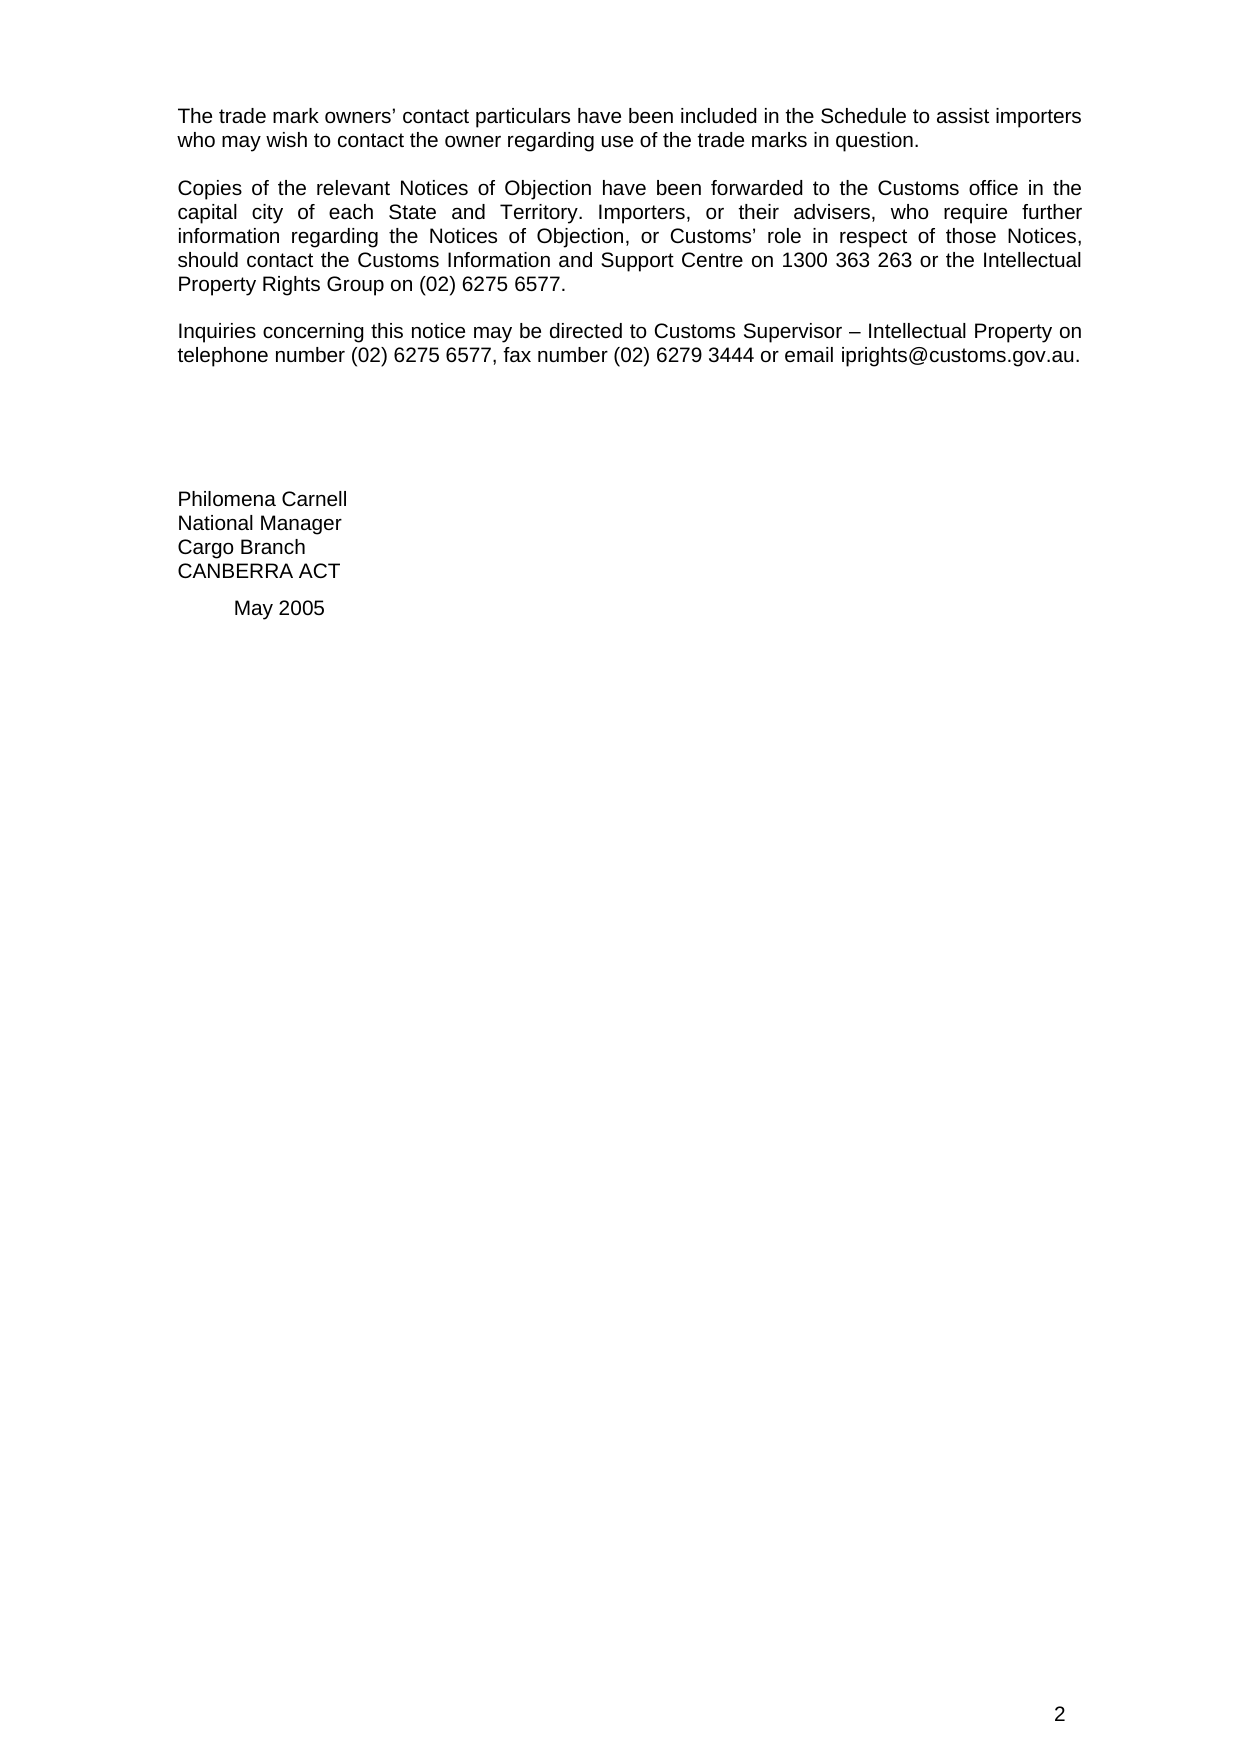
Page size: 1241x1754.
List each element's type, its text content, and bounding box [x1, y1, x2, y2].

text The trade mark owners’ contact particulars have been included in the Schedule to assist importers who may wish to contact the owner regarding use of the trade marks in question. [177, 104, 1084, 152]
text Copies of the relevant Notices of Objection have been forwarded to the Customs office in the capital city of each State and Territory. Importers, or their advisers, who require further information regarding the Notices of Objection, or Customs’ role in respect of those Notices, should contact the Customs Information and Support Centre on 1300 363 263 or the Intellectual Property Rights Group on (02) 6275 6577. [177, 176, 1084, 296]
text Philomena Carnell National Manager Cargo Branch CANBERRA ACT [177, 487, 350, 583]
text May 2005 [233, 595, 1240, 619]
text Inquiries concerning this notice may be directed to Customs Supervisor – Intellectual Property on telephone number (02) 6275 6577, fax number (02) 6279 3444 or email iprights@customs.gov.au. [177, 319, 1084, 367]
